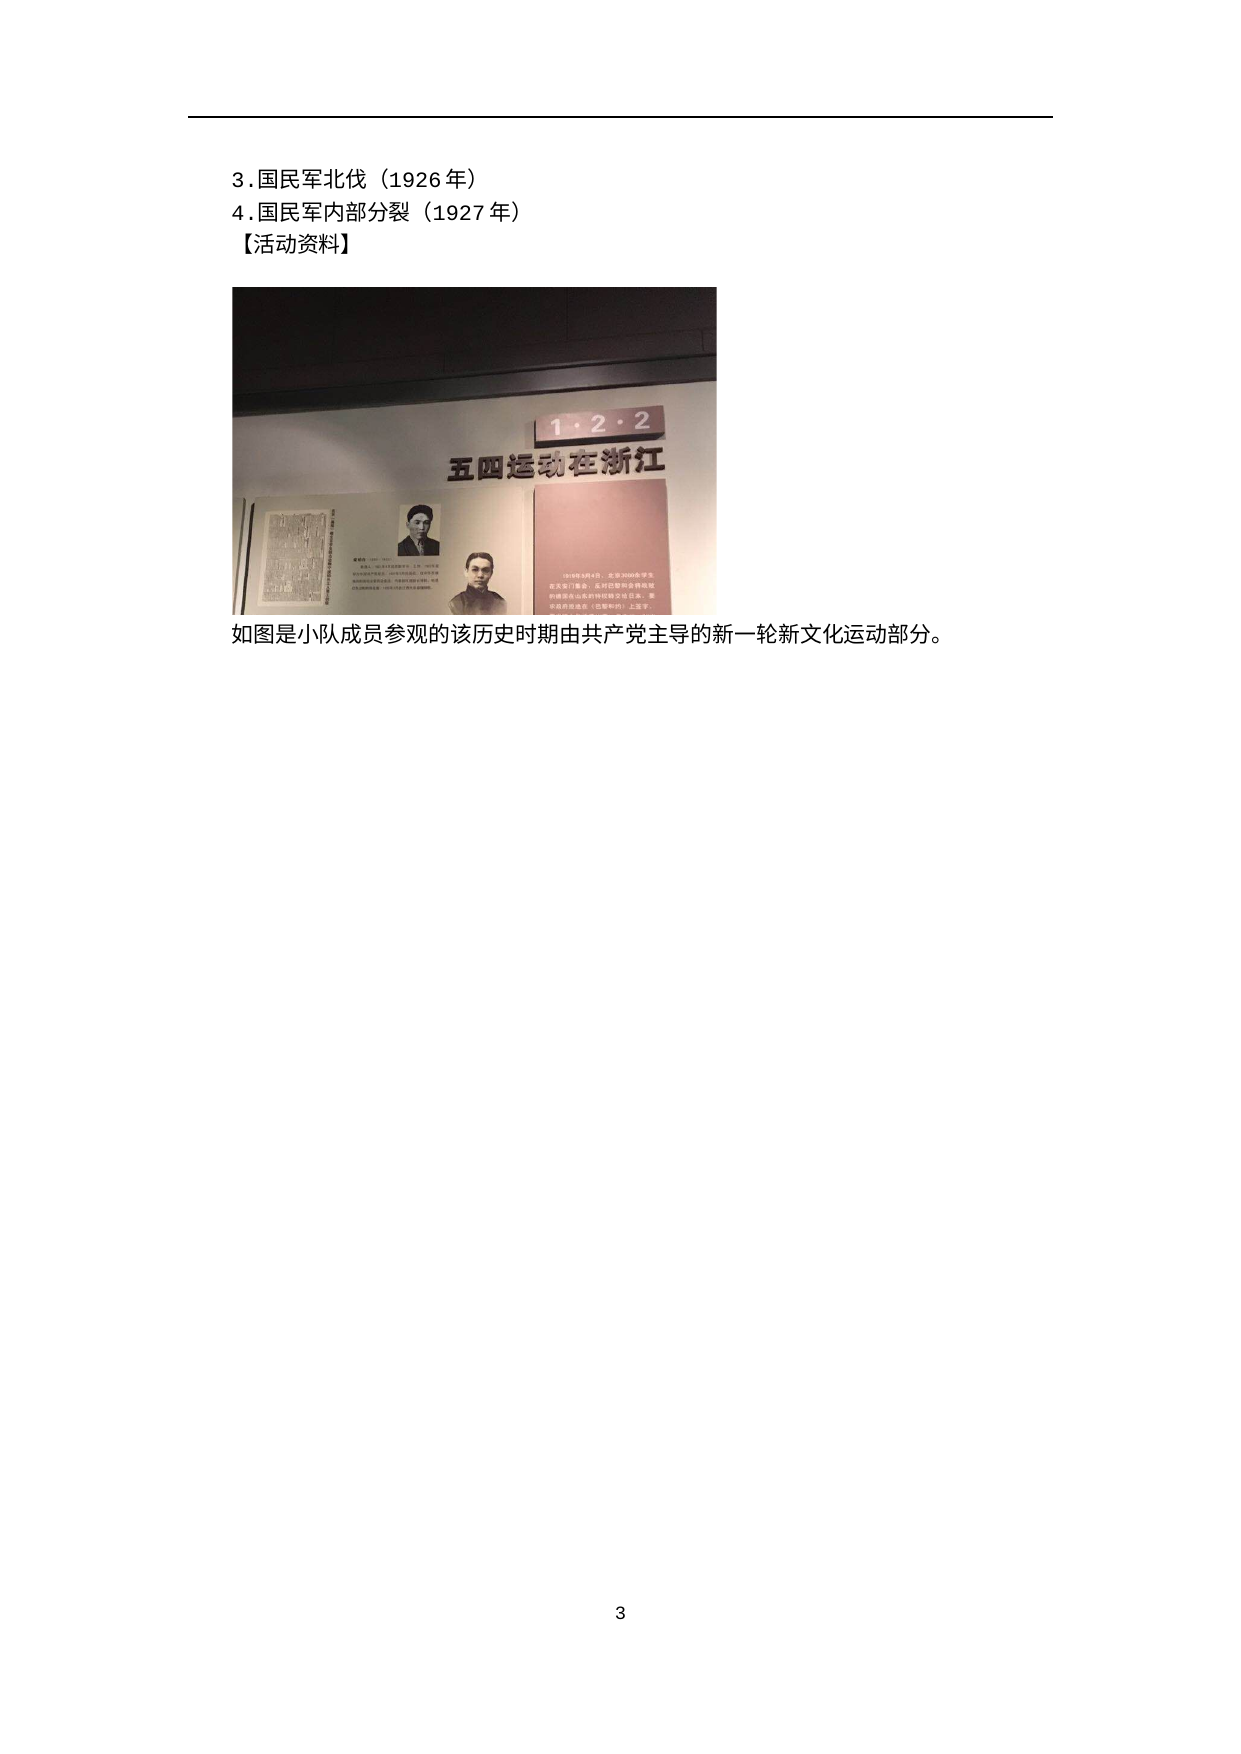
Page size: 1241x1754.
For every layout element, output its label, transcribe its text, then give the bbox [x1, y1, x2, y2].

picture [232, 287, 717, 615]
text 4.国民军内部分裂（1927年） [187, 194, 1053, 227]
text 【活动资料】 [187, 227, 1053, 259]
text 3.国民军北伐（1926年） [187, 162, 1053, 194]
